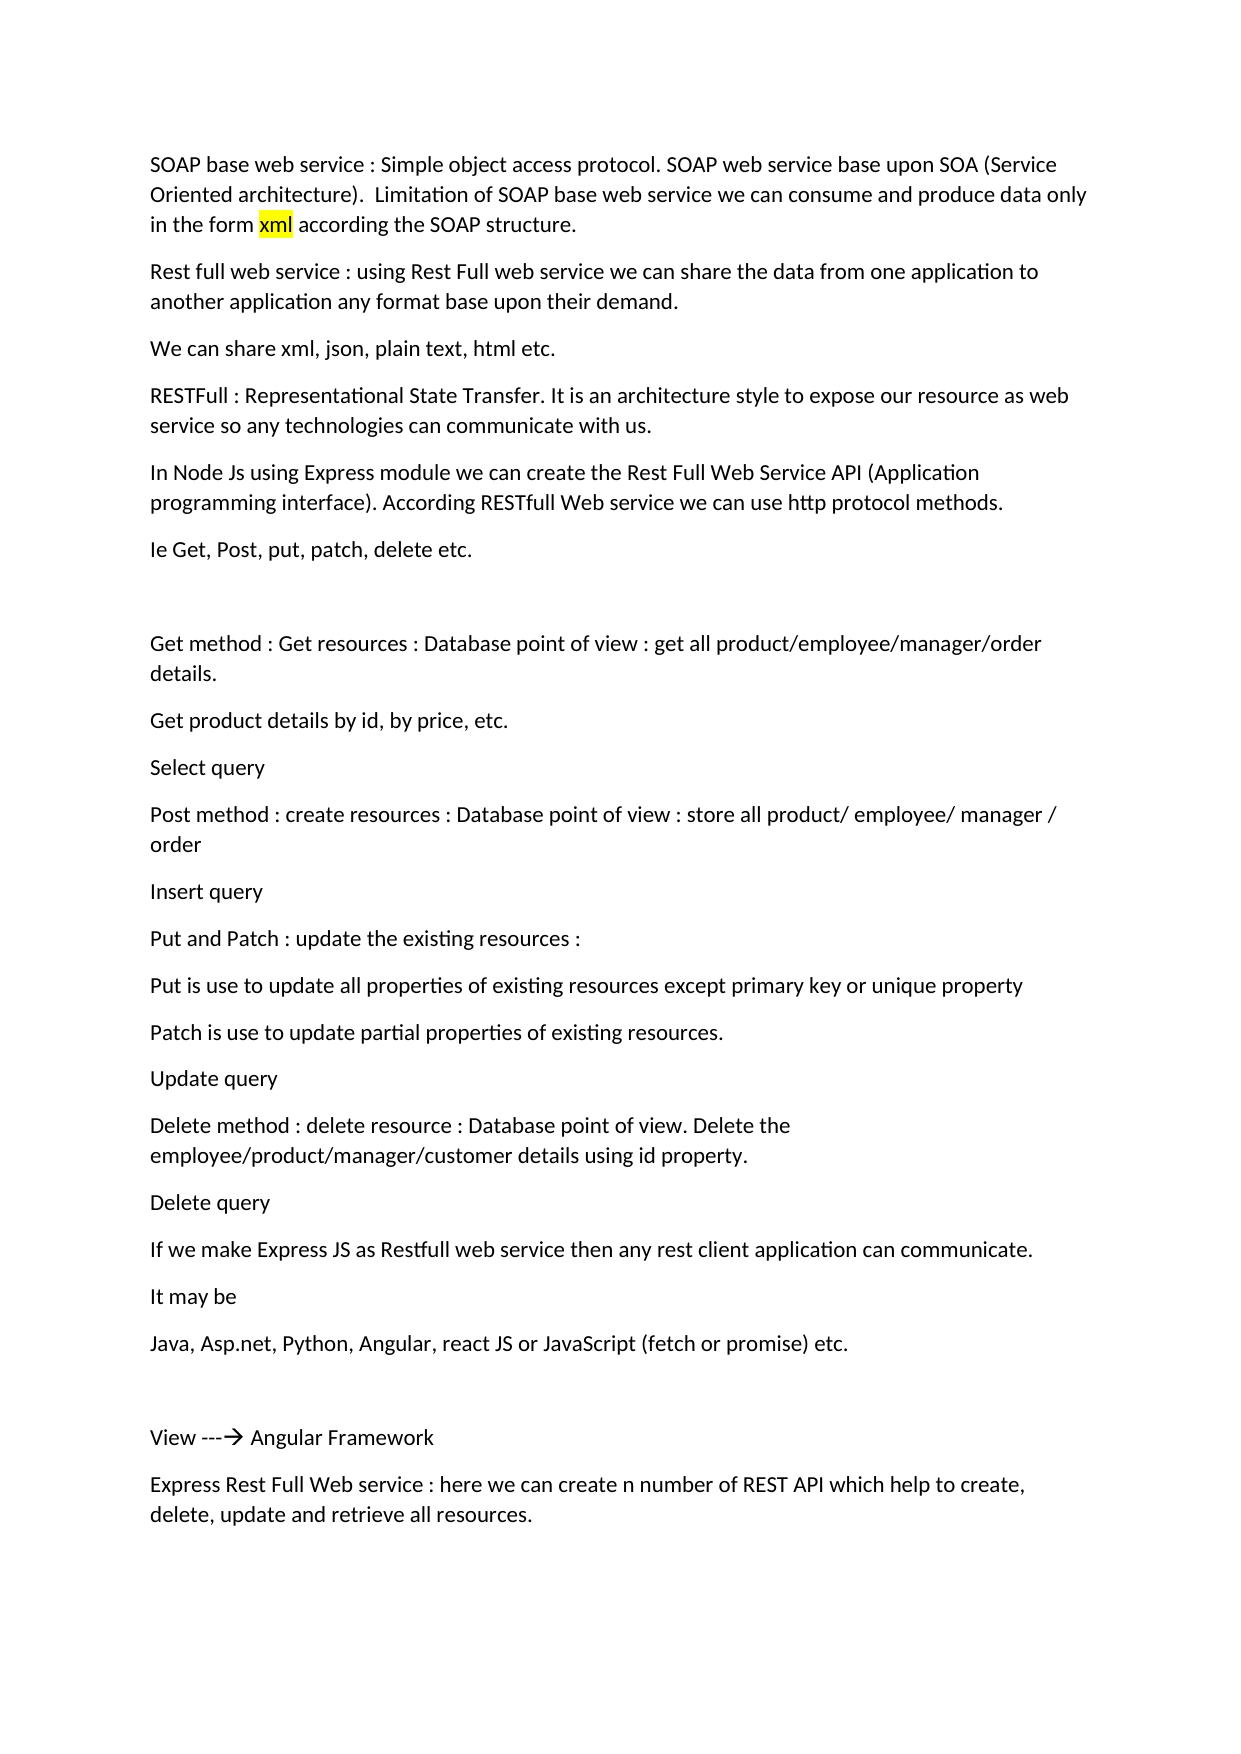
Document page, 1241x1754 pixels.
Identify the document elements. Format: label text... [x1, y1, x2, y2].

text We can share xml, json, plain text, html etc. [150, 334, 1090, 362]
text Express Rest Full Web service : here we can create n number of REST API which help to create, delete, update and retrieve all resources. [150, 1470, 1090, 1528]
text Select query [150, 753, 1090, 781]
text Ie Get, Post, put, patch, delete etc. [150, 535, 1090, 563]
text Insert query [150, 877, 1090, 905]
text Put and Patch : update the existing resources : [150, 924, 1090, 952]
text Post method : create resources : Database point of view : store all product/ employee/ manager / order [150, 800, 1090, 858]
text Delete query [150, 1188, 1090, 1217]
text Get method : Get resources : Database point of view : get all product/employee/manager/order details. [150, 629, 1090, 687]
text Rest full web service : using Rest Full web service we can share the data from one application to another application any format base upon their demand. [150, 257, 1090, 316]
text View --- Angular Framework [150, 1423, 1090, 1451]
text In Node Js using Express module we can create the Rest Full Web Service API (Application programming interface). According RESTfull Web service we can use http protocol methods. [150, 458, 1090, 517]
text Update query [150, 1064, 1090, 1093]
text Put is use to update all properties of existing resources except primary key or unique property [150, 971, 1090, 999]
text Delete method : delete resource : Database point of view. Delete the employee/product/manager/customer details using id property. [150, 1111, 1090, 1170]
text Java, Asp.net, Python, Angular, react JS or JavaScript (fetch or promise) etc. [150, 1329, 1090, 1357]
text If we make Express JS as Restfull web service then any rest client application can communicate. [150, 1235, 1090, 1263]
text RESTFull : Representational State Transfer. It is an architecture style to expose our resource as web service so any technologies can communicate with us. [150, 381, 1090, 439]
text Patch is use to update partial properties of existing resources. [150, 1018, 1090, 1046]
text Get product details by id, by price, etc. [150, 706, 1090, 734]
text It may be [150, 1282, 1090, 1310]
text SOAP base web service : Simple object access protocol. SOAP web service base upon SOA (Service Oriented architecture). Limitation of SOAP base web service we can consume and produce data only in the form xml according the SOAP structure. [150, 150, 1090, 238]
